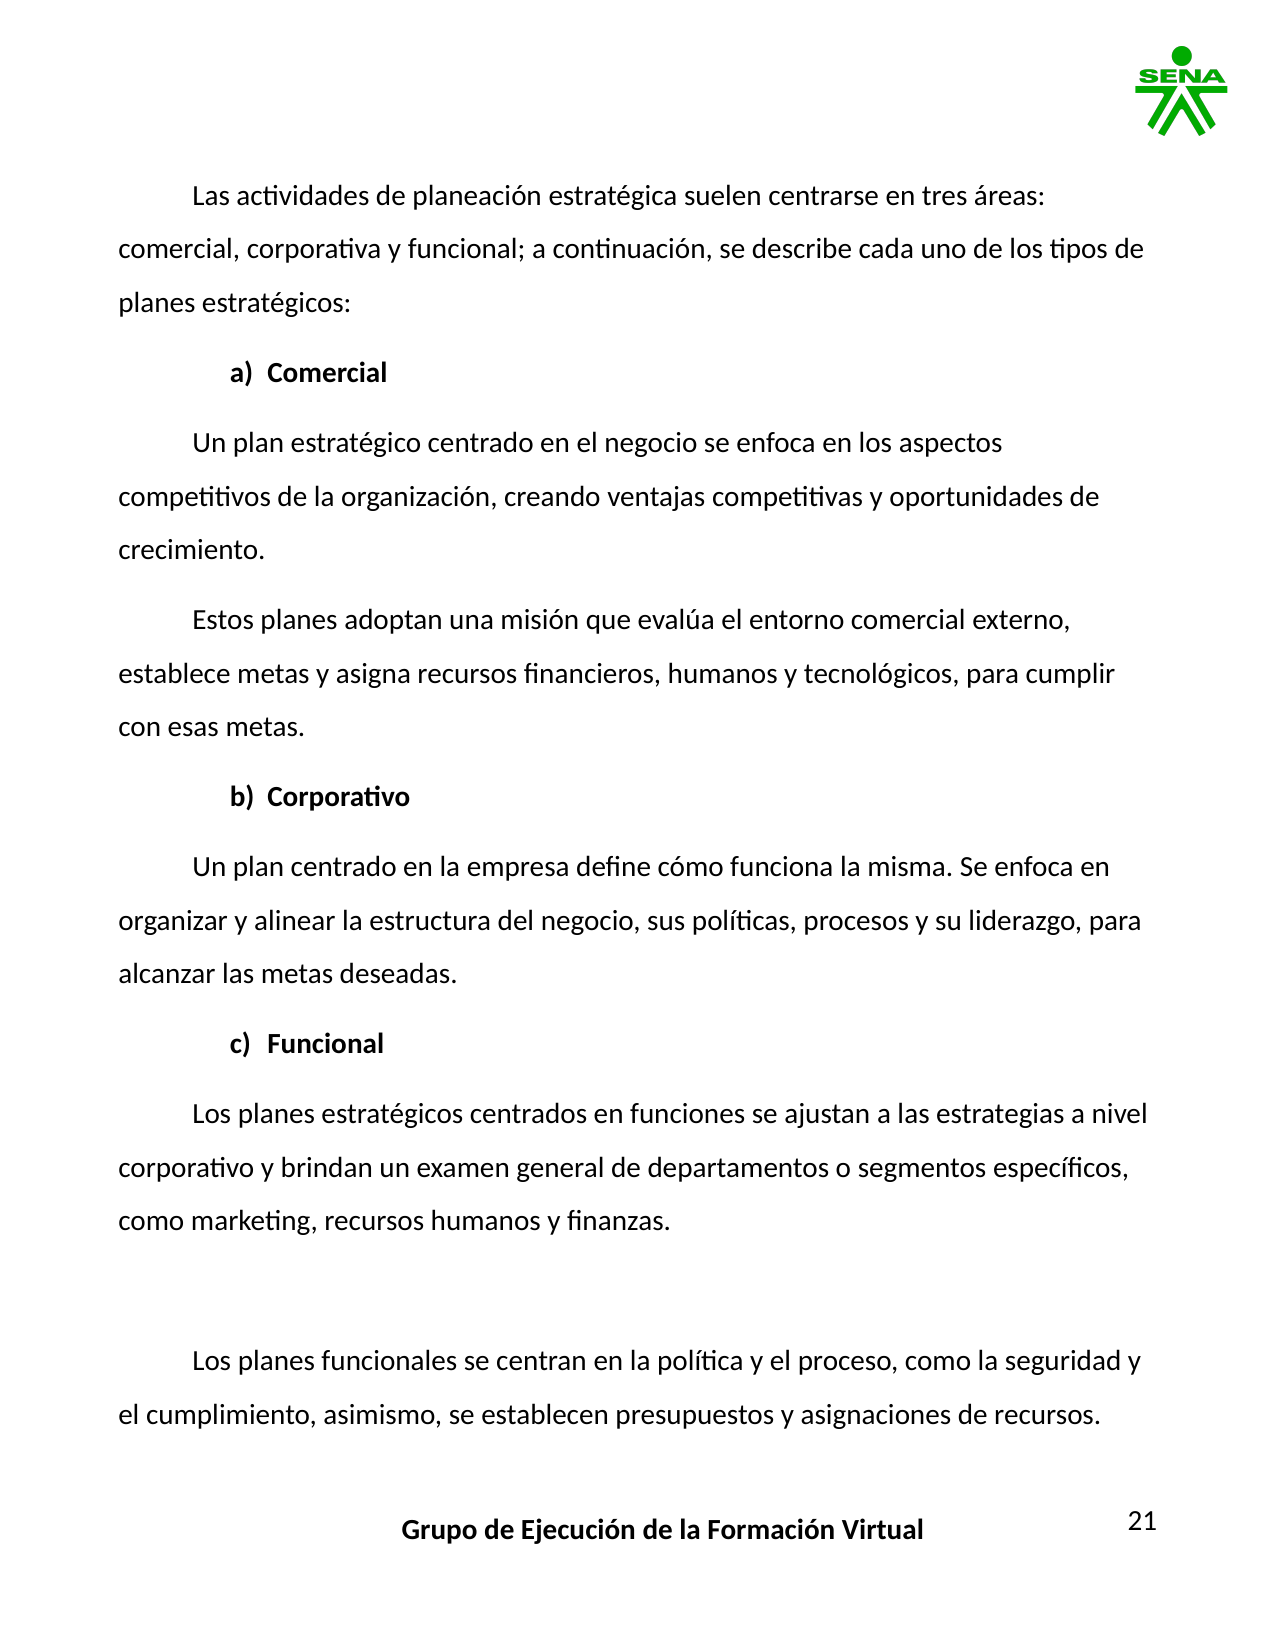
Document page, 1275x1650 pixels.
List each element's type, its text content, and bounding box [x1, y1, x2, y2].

text Los planes estratégicos centrados en funciones se ajustan a las estrategias a nivel corporativo y brindan un examen general de departamentos o segmentos específicos, como marketing, recursos humanos y finanzas. [118, 1095, 1157, 1238]
text Estos planes adoptan una misión que evalúa el entorno comercial externo, establece metas y asigna recursos financieros, humanos y tecnológicos, para cumplir con esas metas. [118, 601, 1157, 744]
picture [1135, 46, 1228, 136]
list Comercial [229, 354, 1157, 390]
text Un plan estratégico centrado en el negocio se enfoca en los aspectos competitivos de la organización, creando ventajas competitivas y oportunidades de crecimiento. [118, 424, 1157, 567]
text Las actividades de planeación estratégica suelen centrarse en tres áreas: comercial, corporativa y funcional; a continuación, se describe cada uno de los tipos de planes estratégicos: [118, 177, 1157, 320]
list Funcional [229, 1025, 1157, 1061]
list Corporativo [229, 778, 1157, 814]
text Un plan centrado en la empresa define cómo funciona la misma. Se enfoca en organizar y alinear la estructura del negocio, sus políticas, procesos y su liderazgo, para alcanzar las metas deseadas. [118, 848, 1157, 991]
